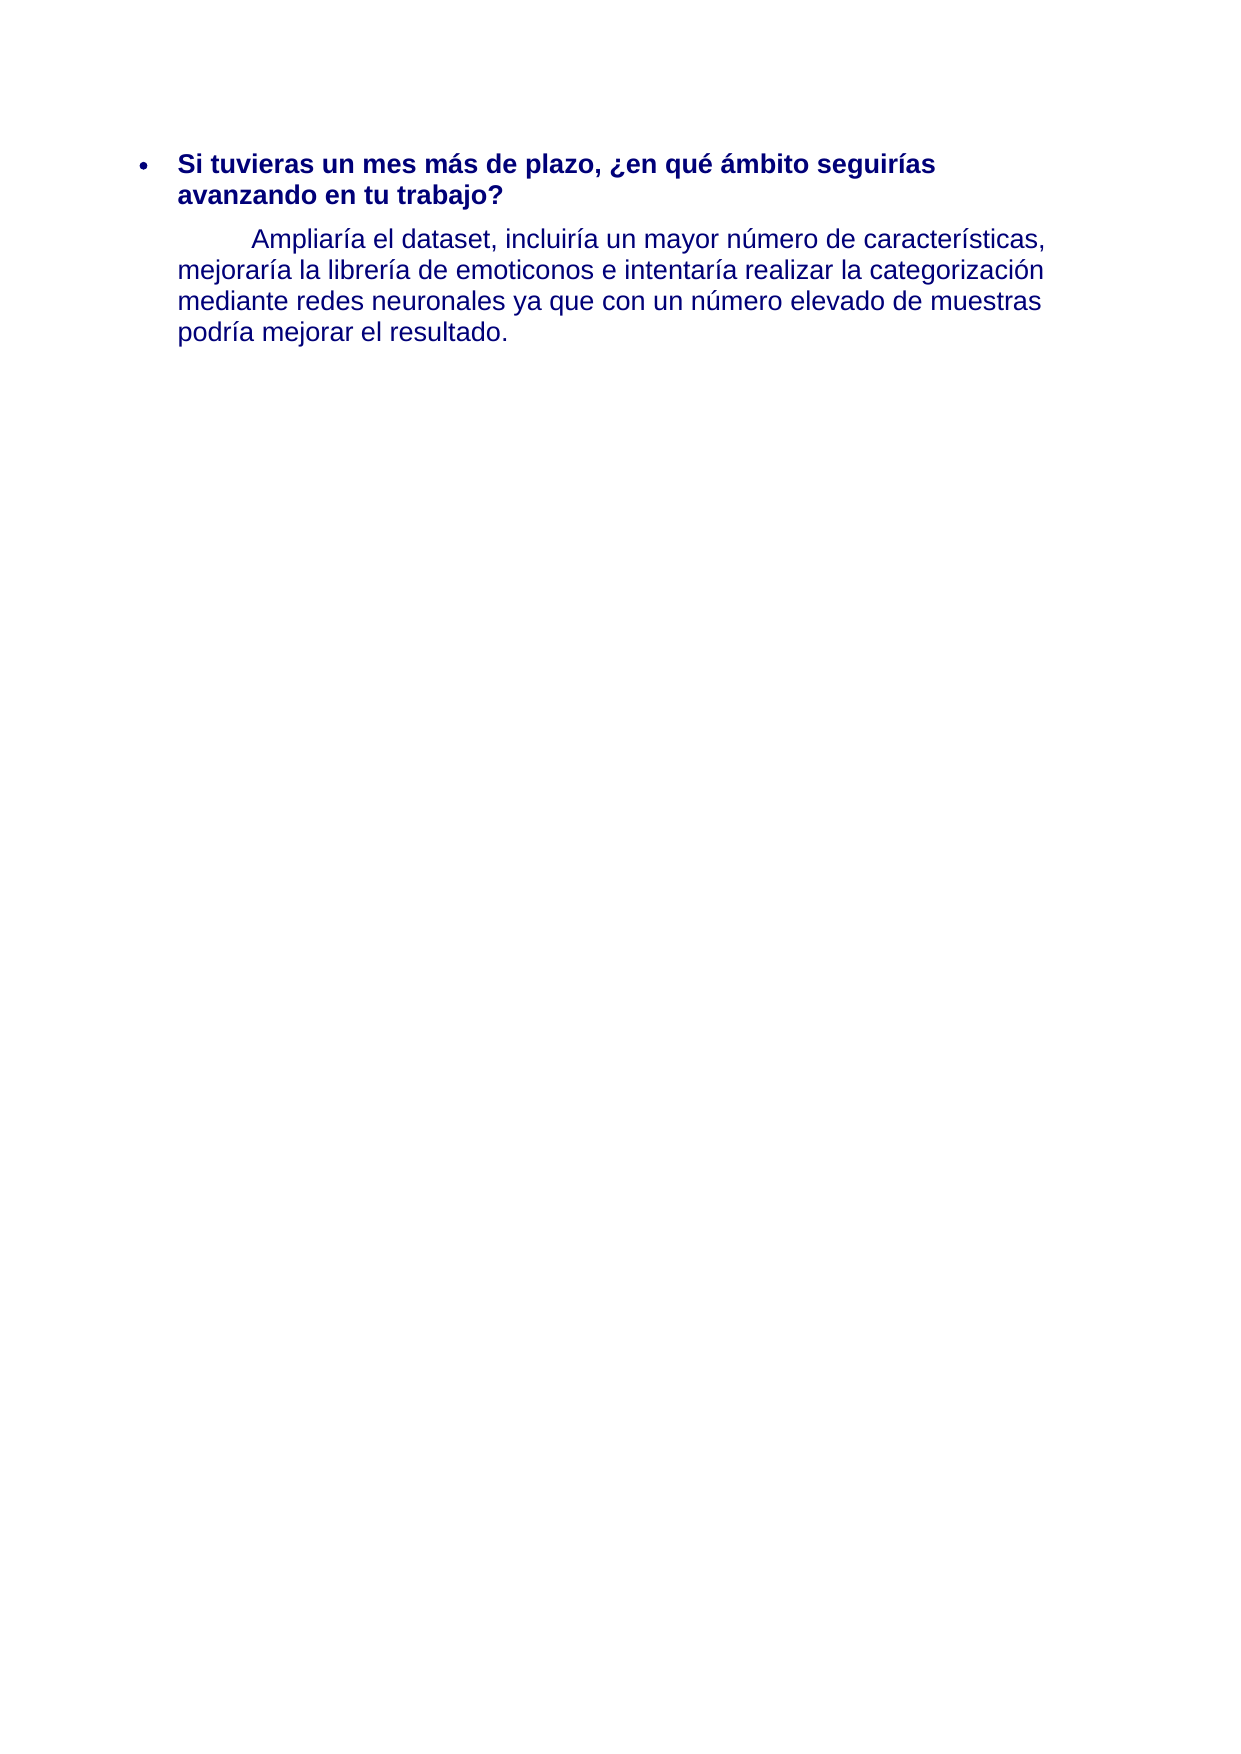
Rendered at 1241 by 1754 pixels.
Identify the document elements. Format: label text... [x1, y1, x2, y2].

list Si tuvieras un mes más de plazo, ¿en qué ámbito seguirías avanzando en tu trabajo? [140, 148, 1063, 210]
text Ampliaría el dataset, incluiría un mayor número de características, mejoraría la librería de emoticonos e intentaría realizar la categorización mediante redes neuronales ya que con un número elevado de muestras podría mejorar el resultado. [177, 223, 1063, 348]
